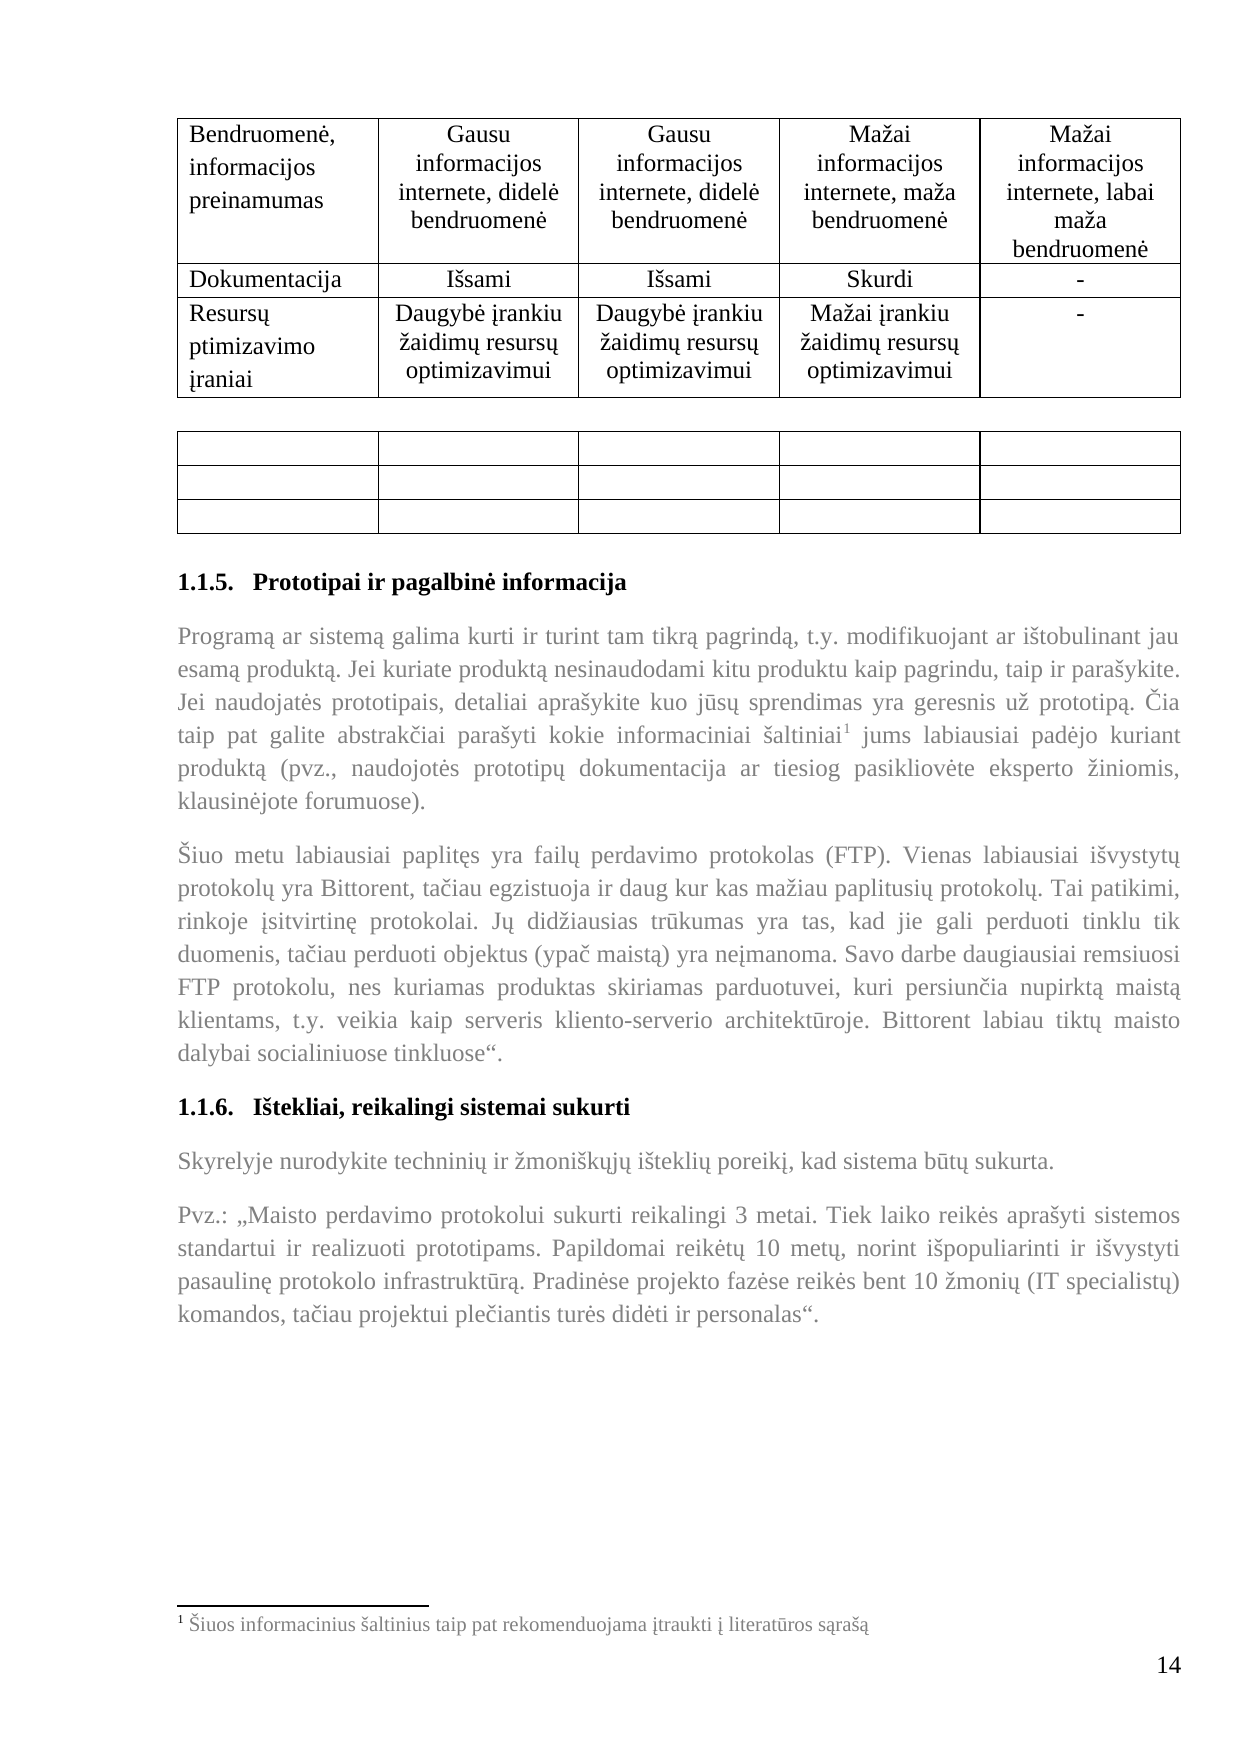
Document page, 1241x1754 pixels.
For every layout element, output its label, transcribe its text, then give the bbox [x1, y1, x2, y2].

table_cell Mažai įrankiu žaidimų resursų optimizavimui [780, 298, 979, 397]
table_cell Mažai informacijos internete, labai maža bendruomenė [981, 119, 1180, 263]
table_header [379, 432, 578, 465]
table_cell Daugybė įrankiu žaidimų resursų optimizavimui [579, 298, 779, 397]
table_cell [981, 500, 1180, 533]
table_cell [579, 500, 779, 533]
table_cell Dokumentacija [178, 264, 378, 297]
text Programą ar sistemą galima kurti ir turint tam tikrą pagrindą, t.y. modifikuojant ar ištobulinant jau esamą produktą. Jei kuriate produktą nesinaudodami kitu produktu kaip pagrindu, taip ir parašykite. Jei naudojatės prototipais, detaliai aprašykite kuo jūsų sprendimas yra geresnis už prototipą. Čia taip pat galite abstrakčiai parašyti kokie informaciniai šaltiniai jums labiausiai padėjo kuriant produktą (pvz., naudojotės prototipų dokumentacija ar tiesiog pasikliovėte eksperto žiniomis, klausinėjote forumuose). [177, 621, 1181, 815]
subtitle Ištekliai, reikalingi sistemai sukurti [177, 1092, 1181, 1121]
table_cell [379, 500, 578, 533]
table_cell [379, 466, 578, 499]
table_cell Resursų ptimizavimo įraniai [178, 298, 378, 397]
table_cell Gausu informacijos internete, didelė bendruomenė [379, 119, 578, 263]
table_header [981, 432, 1180, 465]
table_cell - [981, 264, 1180, 297]
table_cell Išsami [379, 264, 578, 297]
table_cell [780, 500, 979, 533]
text Šiuo metu labiausiai paplitęs yra failų perdavimo protokolas (FTP). Vienas labiausiai išvystytų protokolų yra Bittorent, tačiau egzistuoja ir daug kur kas mažiau paplitusių protokolų. Tai patikimi, rinkoje įsitvirtinę protokolai. Jų didžiausias trūkumas yra tas, kad jie gali perduoti tinklu tik duomenis, tačiau perduoti objektus (ypač maistą) yra neįmanoma. Savo darbe daugiausiai remsiuosi FTP protokolu, nes kuriamas produktas skiriamas parduotuvei, kuri persiunčia nupirktą maistą klientams, t.y. veikia kaip serveris kliento-serverio architektūroje. Bittorent labiau tiktų maisto dalybai socialiniuose tinkluose“. [177, 840, 1181, 1067]
table_header [780, 432, 979, 465]
table_header [178, 432, 378, 465]
table_header [579, 432, 779, 465]
table_cell [178, 500, 378, 533]
table_cell [780, 466, 979, 499]
table_cell Bendruomenė, informacijos preinamumas [178, 119, 378, 263]
table_cell - [981, 298, 1180, 397]
table_cell [178, 466, 378, 499]
text Pvz.: „Maisto perdavimo protokolui sukurti reikalingi 3 metai. Tiek laiko reikės aprašyti sistemos standartui ir realizuoti prototipams. Papildomai reikėtų 10 metų, norint išpopuliarinti ir išvystyti pasaulinę protokolo infrastruktūrą. Pradinėse projekto fazėse reikės bent 10 žmonių (IT specialistų) komandos, tačiau projektui plečiantis turės didėti ir personalas“. [177, 1200, 1181, 1328]
subtitle Prototipai ir pagalbinė informacija [177, 567, 1181, 596]
table_cell Gausu informacijos internete, didelė bendruomenė [579, 119, 779, 263]
table_cell Išsami [579, 264, 779, 297]
table_cell [579, 466, 779, 499]
table_cell Daugybė įrankiu žaidimų resursų optimizavimui [379, 298, 578, 397]
table_cell Skurdi [780, 264, 979, 297]
table_cell [981, 466, 1180, 499]
text Skyrelyje nurodykite techninių ir žmoniškųjų išteklių poreikį, kad sistema būtų sukurta. [177, 1146, 1181, 1175]
table_cell Mažai informacijos internete, maža bendruomenė [780, 119, 979, 263]
